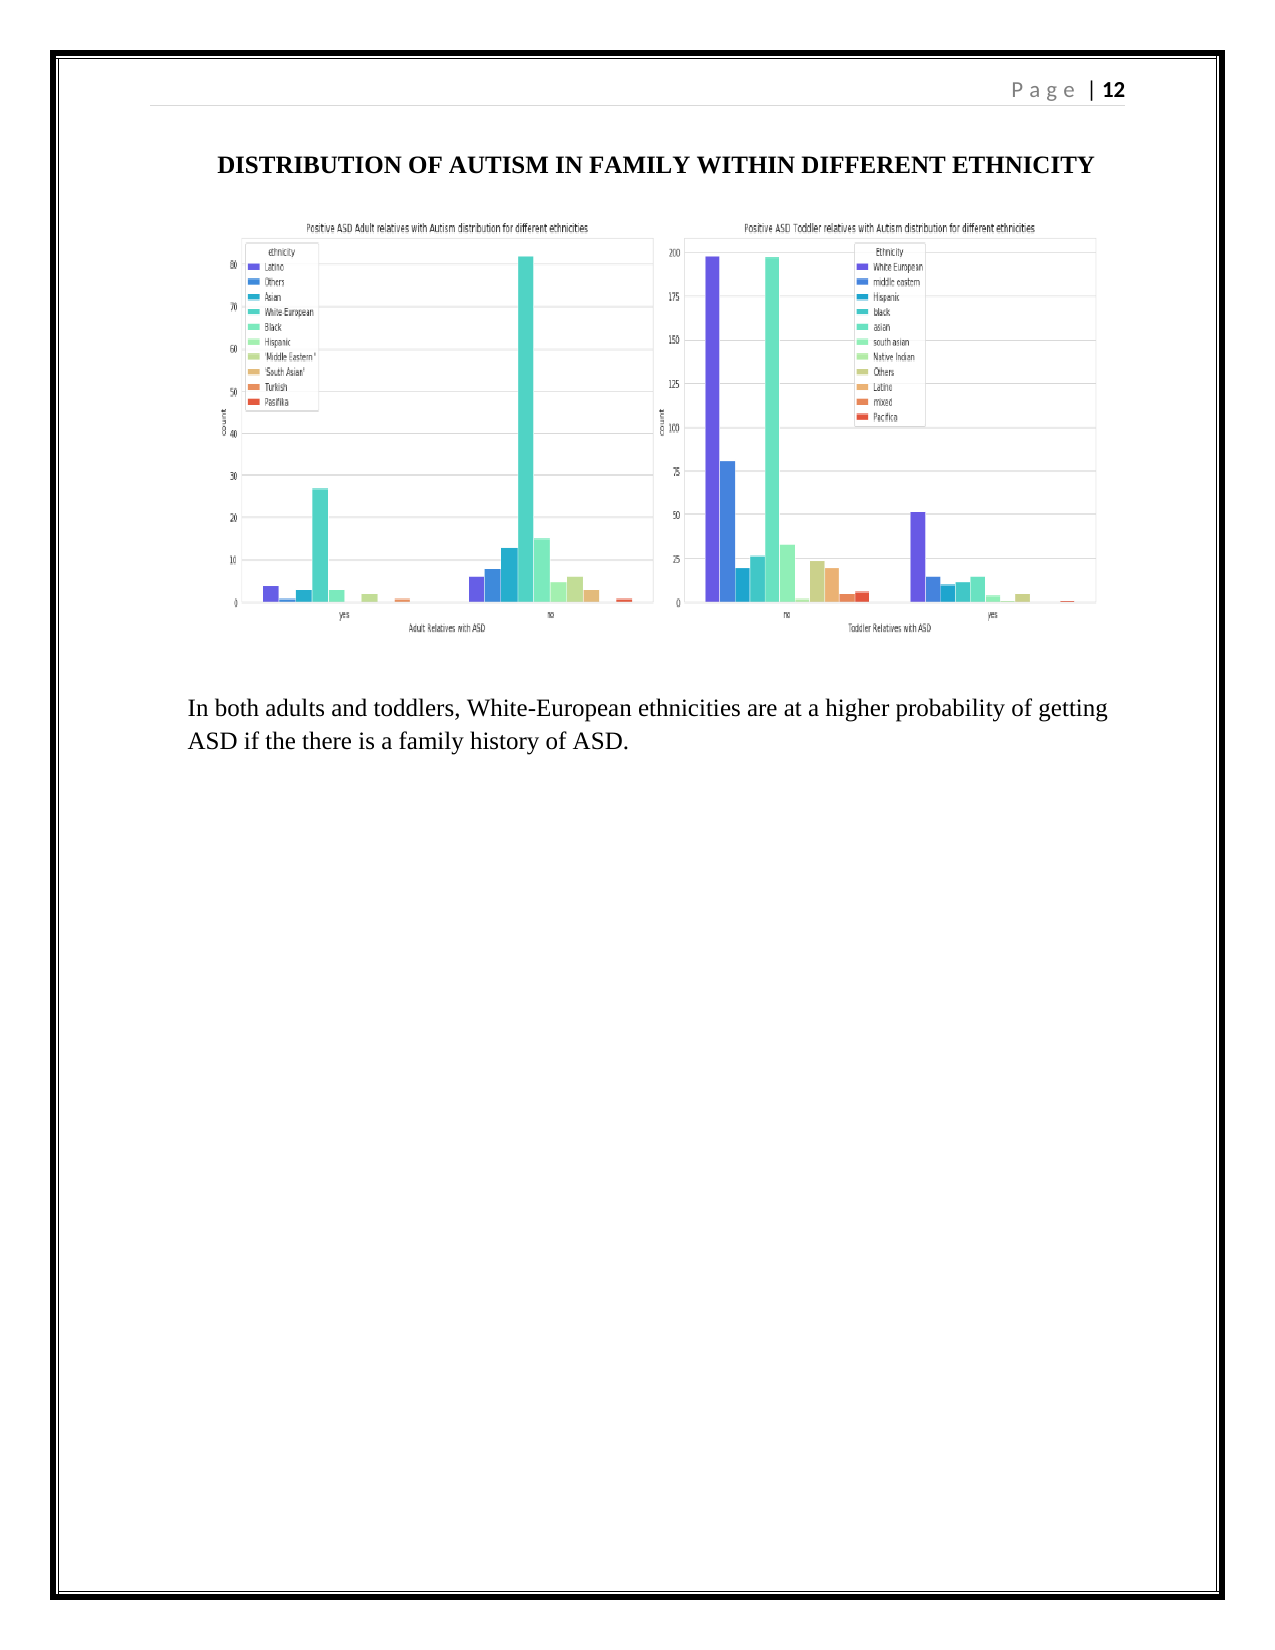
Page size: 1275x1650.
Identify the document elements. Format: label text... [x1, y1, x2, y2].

text DISTRIBUTION OF AUTISM IN FAMILY WITHIN DIFFERENT ETHNICITY [187, 150, 1125, 179]
picture [187, 220, 1133, 653]
text In both adults and toddlers, White-European ethnicities are at a higher probability of getting ASD if the there is a family history of ASD. [187, 693, 1125, 755]
